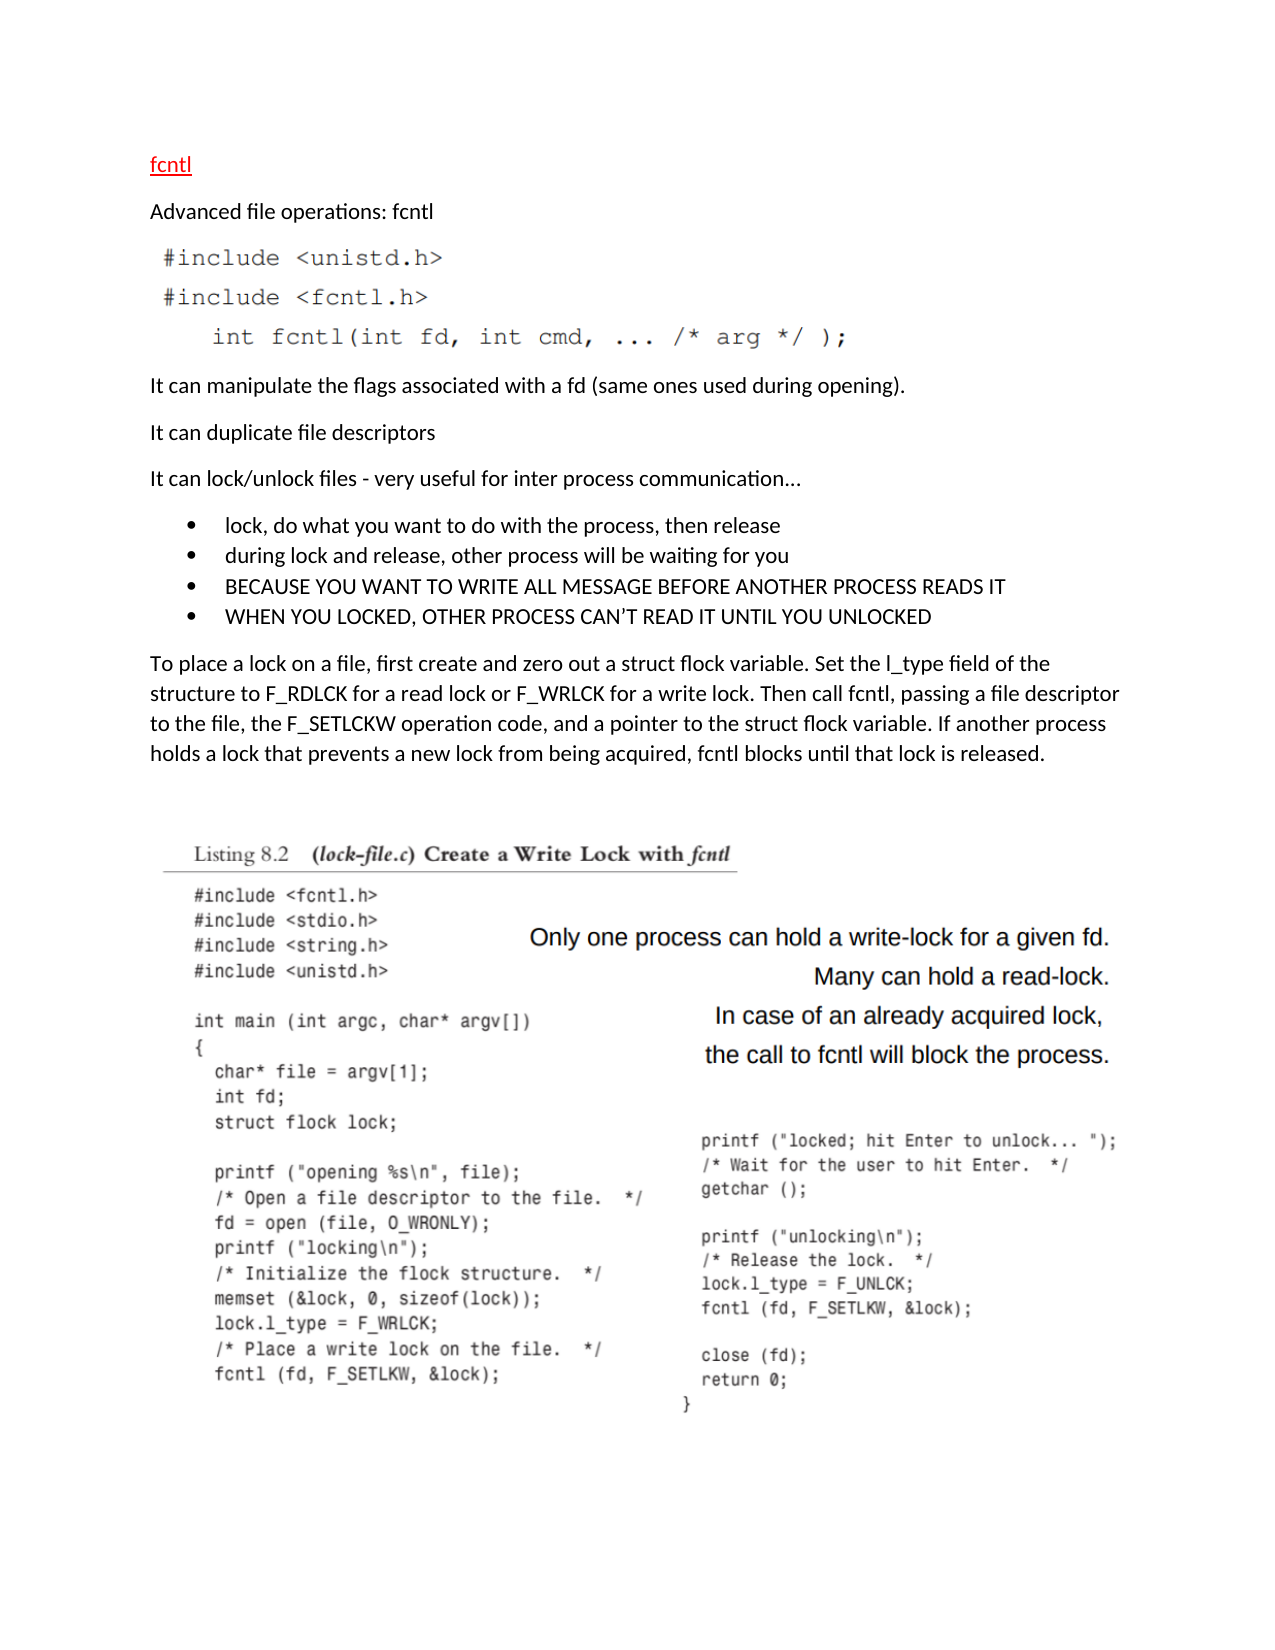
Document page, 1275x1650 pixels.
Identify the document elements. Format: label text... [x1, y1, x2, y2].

list BECAUSE YOU WANT TO WRITE ALL MESSAGE BEFORE ANOTHER PROCESS READS IT [187, 572, 1125, 600]
list lock, do what you want to do with the process, then release [187, 511, 1125, 539]
text Advanced file operations: fcntl [150, 197, 1125, 225]
text It can lock/unlock files - very useful for inter process communication... [150, 464, 1125, 493]
text It can duplicate file descriptors [150, 418, 1125, 446]
list WHEN YOU LOCKED, OTHER PROCESS CAN’T READ IT UNTIL YOU UNLOCKED [187, 602, 1125, 630]
text fcntl [150, 150, 1125, 178]
text It can manipulate the flags associated with a fd (same ones used during opening). [150, 371, 1125, 399]
picture [150, 243, 1125, 352]
picture [150, 833, 1125, 1426]
text To place a lock on a file, first create and zero out a struct flock variable. Set the l_type field of the structure to F_RDLCK for a read lock or F_WRLCK for a write lock. Then call fcntl, passing a file descriptor to the file, the F_SETLCKW operation code, and a pointer to the struct flock variable. If another process holds a lock that prevents a new lock from being acquired, fcntl blocks until that lock is released. [150, 649, 1125, 768]
list during lock and release, other process will be waiting for you [187, 542, 1125, 570]
